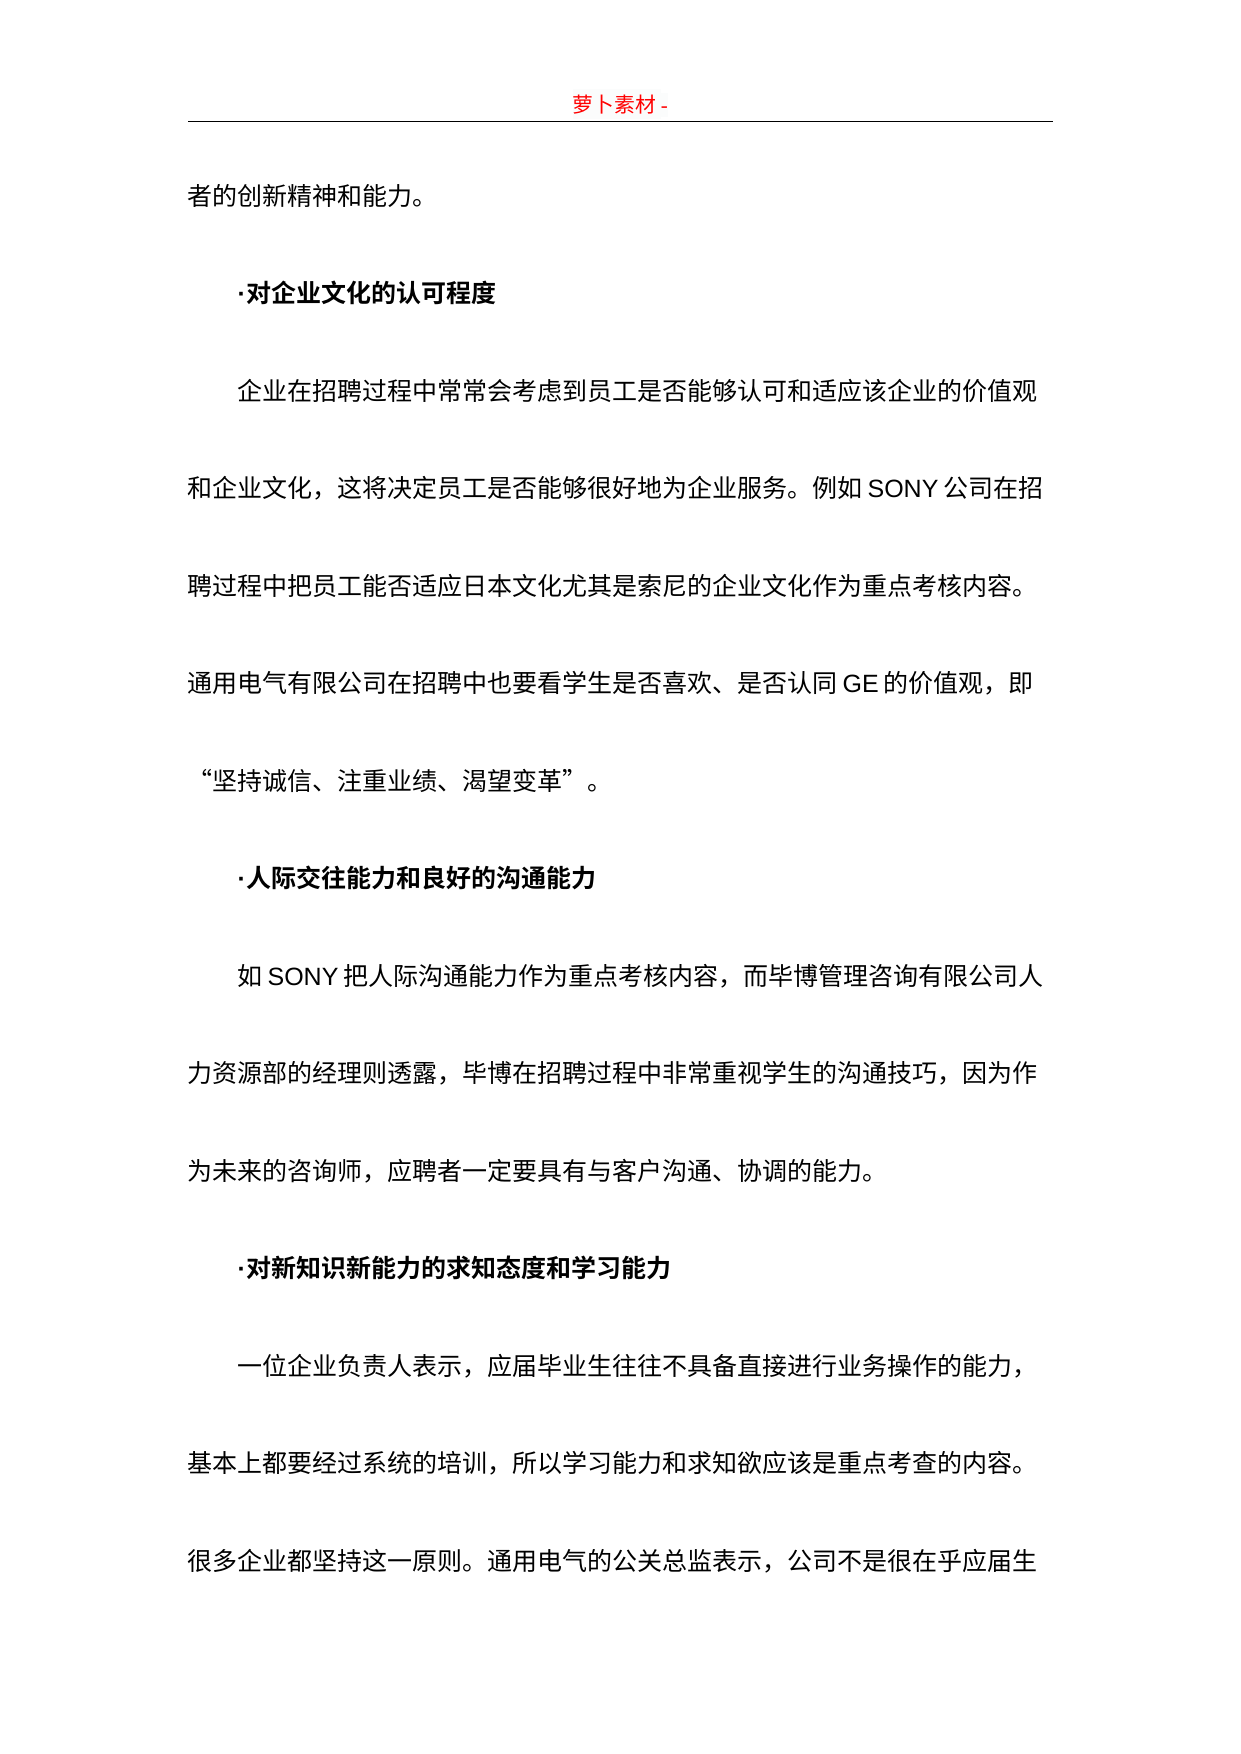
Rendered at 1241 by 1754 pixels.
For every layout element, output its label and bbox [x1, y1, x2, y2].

text [187, 162, 1053, 1592]
